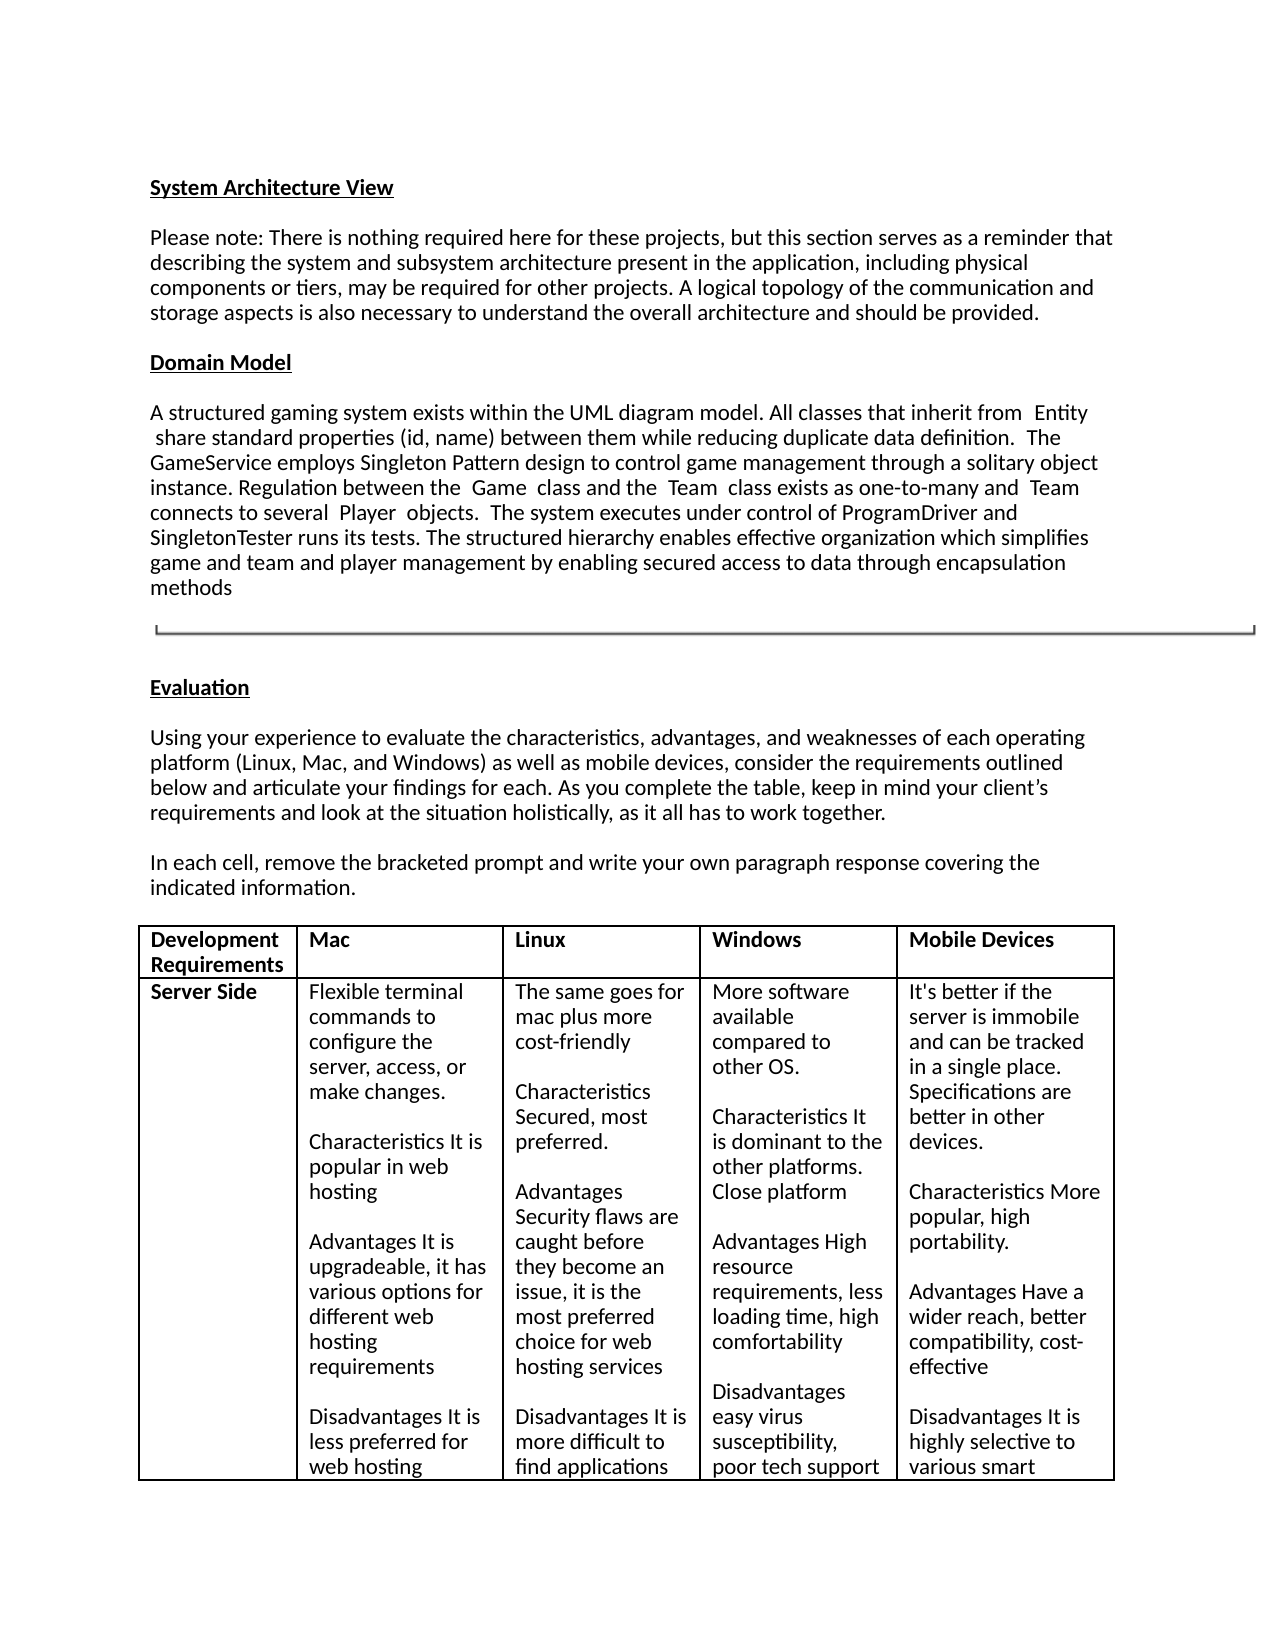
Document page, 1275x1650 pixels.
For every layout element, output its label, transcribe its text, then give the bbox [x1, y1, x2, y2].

text System Architecture View [150, 175, 1125, 200]
table_header Linux [504, 927, 699, 977]
table_header Mobile Devices [898, 927, 1113, 977]
table_header Windows [701, 927, 896, 977]
table_header Development Requirements [140, 927, 296, 977]
text Domain Model [150, 350, 1125, 375]
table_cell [504, 979, 699, 1479]
text In each cell, remove the bracketed prompt and write your own paragraph response covering the indicated information. [150, 850, 1125, 900]
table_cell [898, 979, 1113, 1479]
text Evaluation [150, 675, 1125, 700]
text Please note: There is nothing required here for these projects, but this section serves as a reminder that describing the system and subsystem architecture present in the application, including physical components or tiers, may be required for other projects. A logical topology of the communication and storage aspects is also necessary to understand the overall architecture and should be provided. [150, 225, 1125, 325]
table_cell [298, 979, 502, 1479]
table_cell Server Side [140, 979, 296, 1479]
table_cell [701, 979, 896, 1479]
table_header Mac [298, 927, 502, 977]
text Using your experience to evaluate the characteristics, advantages, and weaknesses of each operating platform (Linux, Mac, and Windows) as well as mobile devices, consider the requirements outlined below and articulate your findings for each. As you complete the table, keep in mind your client’s requirements and look at the situation holistically, as it all has to work together. [150, 725, 1125, 825]
text A structured gaming system exists within the UML diagram model. All classes that inherit from ⁠ Entity ⁠ share standard properties (⁠id⁠,⁠ name⁠) between them while reducing duplicate data definition. ⁠ The GameService employs Singleton Pattern design to control game management through a solitary object instance. Regulation between the ⁠ Game class and the ⁠ Team class exists as one-to-many and ⁠ Team connects to several ⁠ Player objects. ⁠ The system executes under control of ProgramDriver and SingletonTester runs its tests. The structured hierarchy enables effective organization which simplifies game and team and player management by enabling secured access to data through encapsulation methods [150, 400, 1125, 600]
